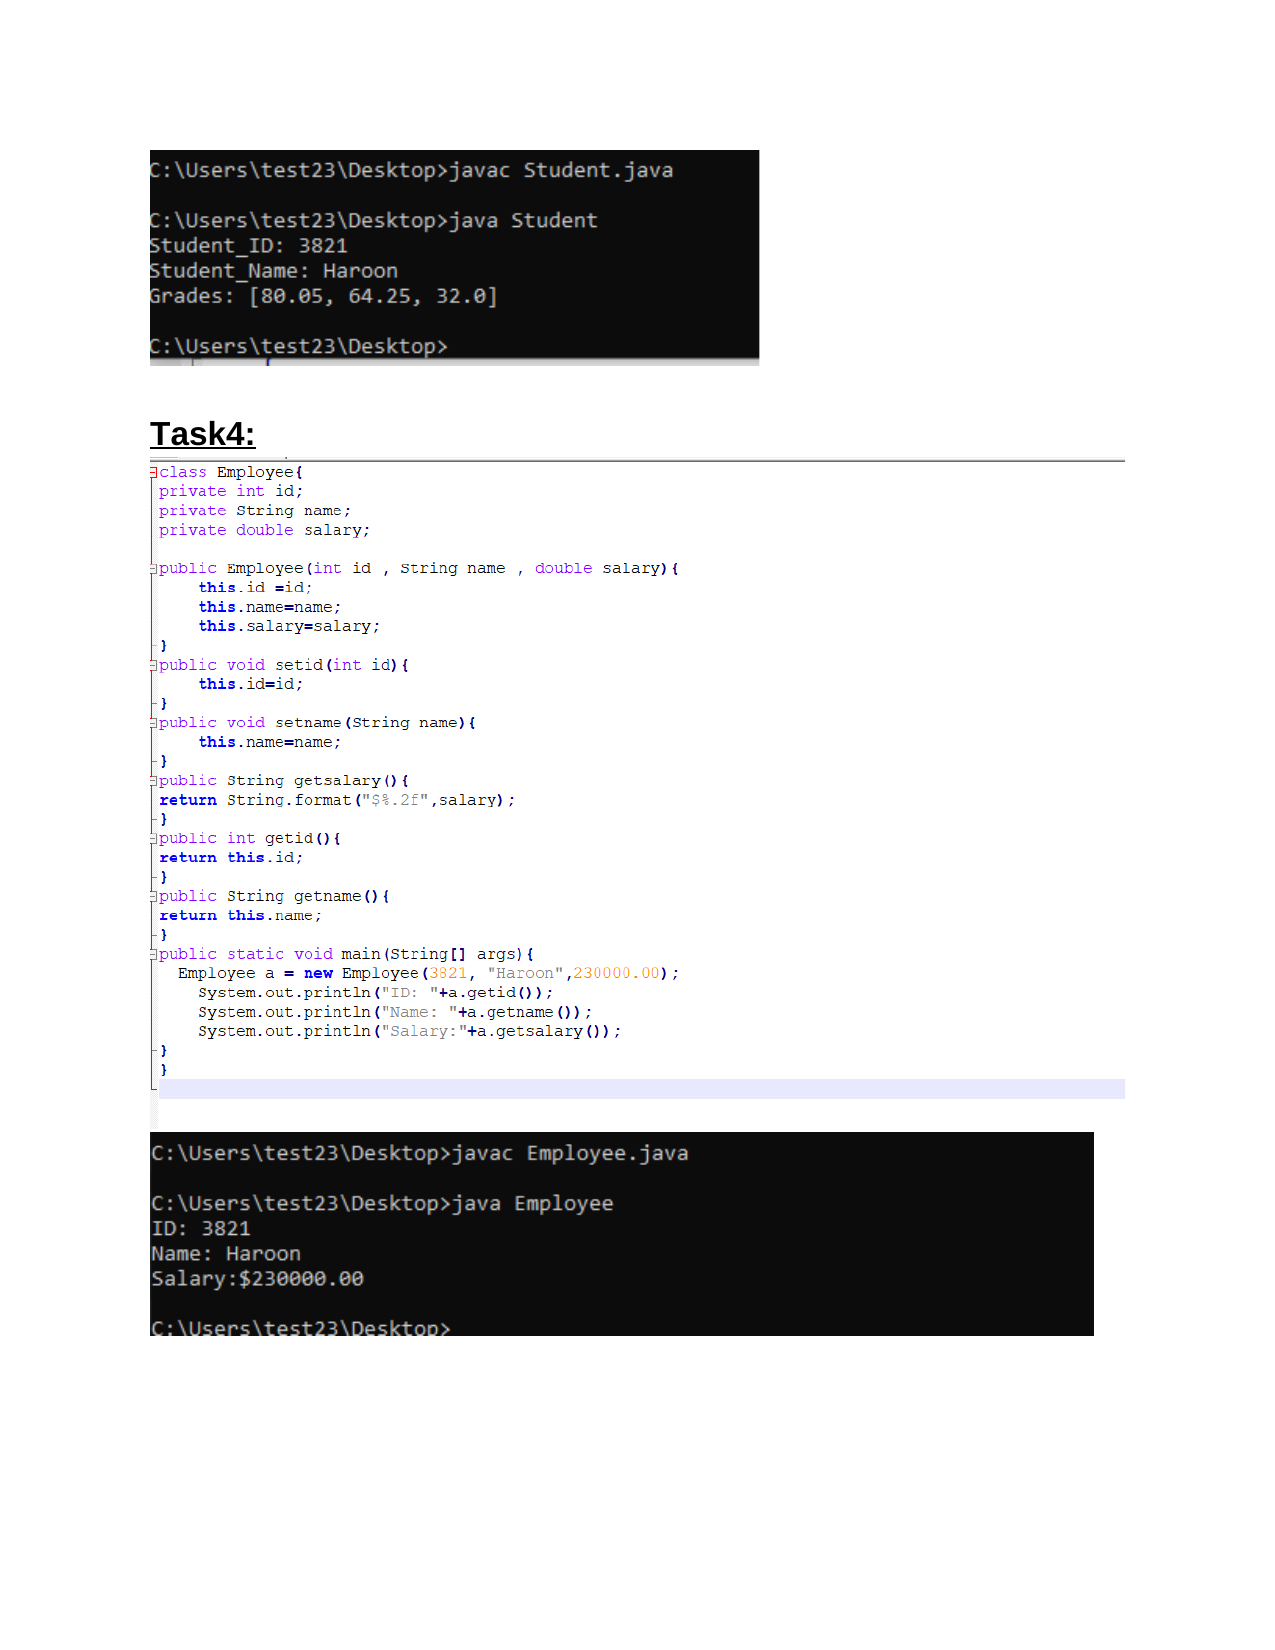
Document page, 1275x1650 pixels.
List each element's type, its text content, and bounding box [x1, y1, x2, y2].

picture [150, 150, 760, 366]
text Task4: [150, 414, 1125, 452]
picture [150, 457, 1125, 1129]
picture [150, 1132, 1094, 1336]
